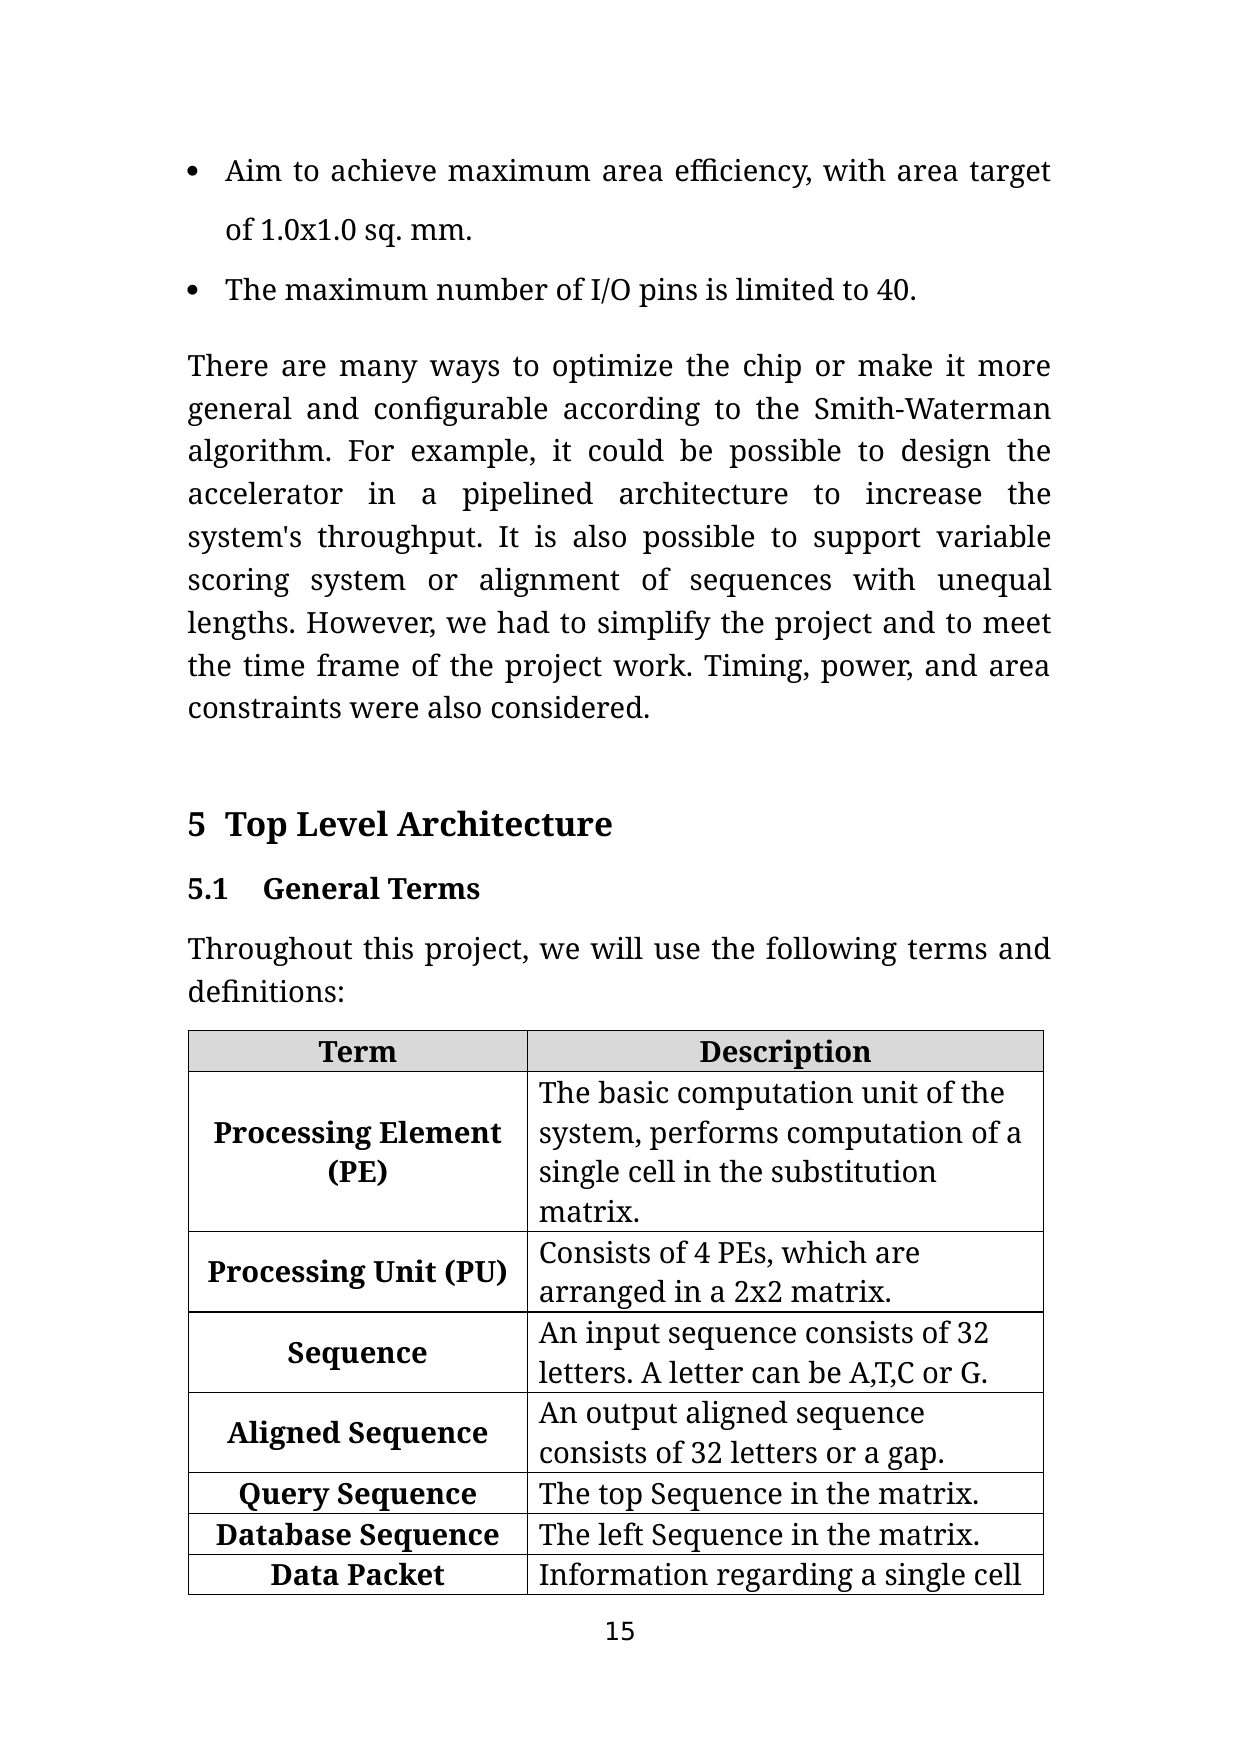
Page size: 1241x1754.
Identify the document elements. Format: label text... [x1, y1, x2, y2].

table_cell The left Sequence in the matrix. [528, 1514, 1043, 1554]
table_cell Data Packet [189, 1555, 527, 1594]
table_cell Processing Element (PE) [189, 1072, 527, 1231]
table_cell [528, 1555, 1043, 1594]
list General Terms [187, 869, 1053, 908]
table_cell An input sequence consists of 32 letters. A letter can be A,T,C or G. [528, 1313, 1043, 1392]
table_cell Query Sequence [189, 1473, 527, 1513]
list Aim to achieve maximum area efficiency, with area target of 1.0x1.0 sq. mm. [187, 150, 1053, 249]
table_cell An output aligned sequence consists of 32 letters or a gap. [528, 1393, 1043, 1472]
text Throughout this project, we will use the following terms and definitions: [187, 928, 1053, 1011]
text There are many ways to optimize the chip or make it more general and configurable according to the Smith-Waterman algorithm. For example, it could be possible to design the accelerator in a pipelined architecture to increase the system's throughput. It is also possible to support variable scoring system or alignment of sequences with unequal lengths. However, we had to simplify the project and to meet the time frame of the project work. Timing, power, and area constraints were also considered. [187, 345, 1053, 727]
table_cell The basic computation unit of the system, performs computation of a single cell in the substitution matrix. [528, 1072, 1043, 1231]
list Top Level Architecture [187, 801, 1053, 846]
table_header Description [528, 1031, 1043, 1071]
list The maximum number of I/O pins is limited to 40. [187, 269, 1053, 309]
table_cell Sequence [189, 1313, 527, 1392]
table_cell Consists of 4 PEs, which are arranged in a 2x2 matrix. [528, 1232, 1043, 1311]
table_cell The top Sequence in the matrix. [528, 1473, 1043, 1513]
table_cell Processing Unit (PU) [189, 1232, 527, 1311]
table_cell Database Sequence [189, 1514, 527, 1554]
table_header Term [189, 1031, 527, 1071]
table_cell Aligned Sequence [189, 1393, 527, 1472]
